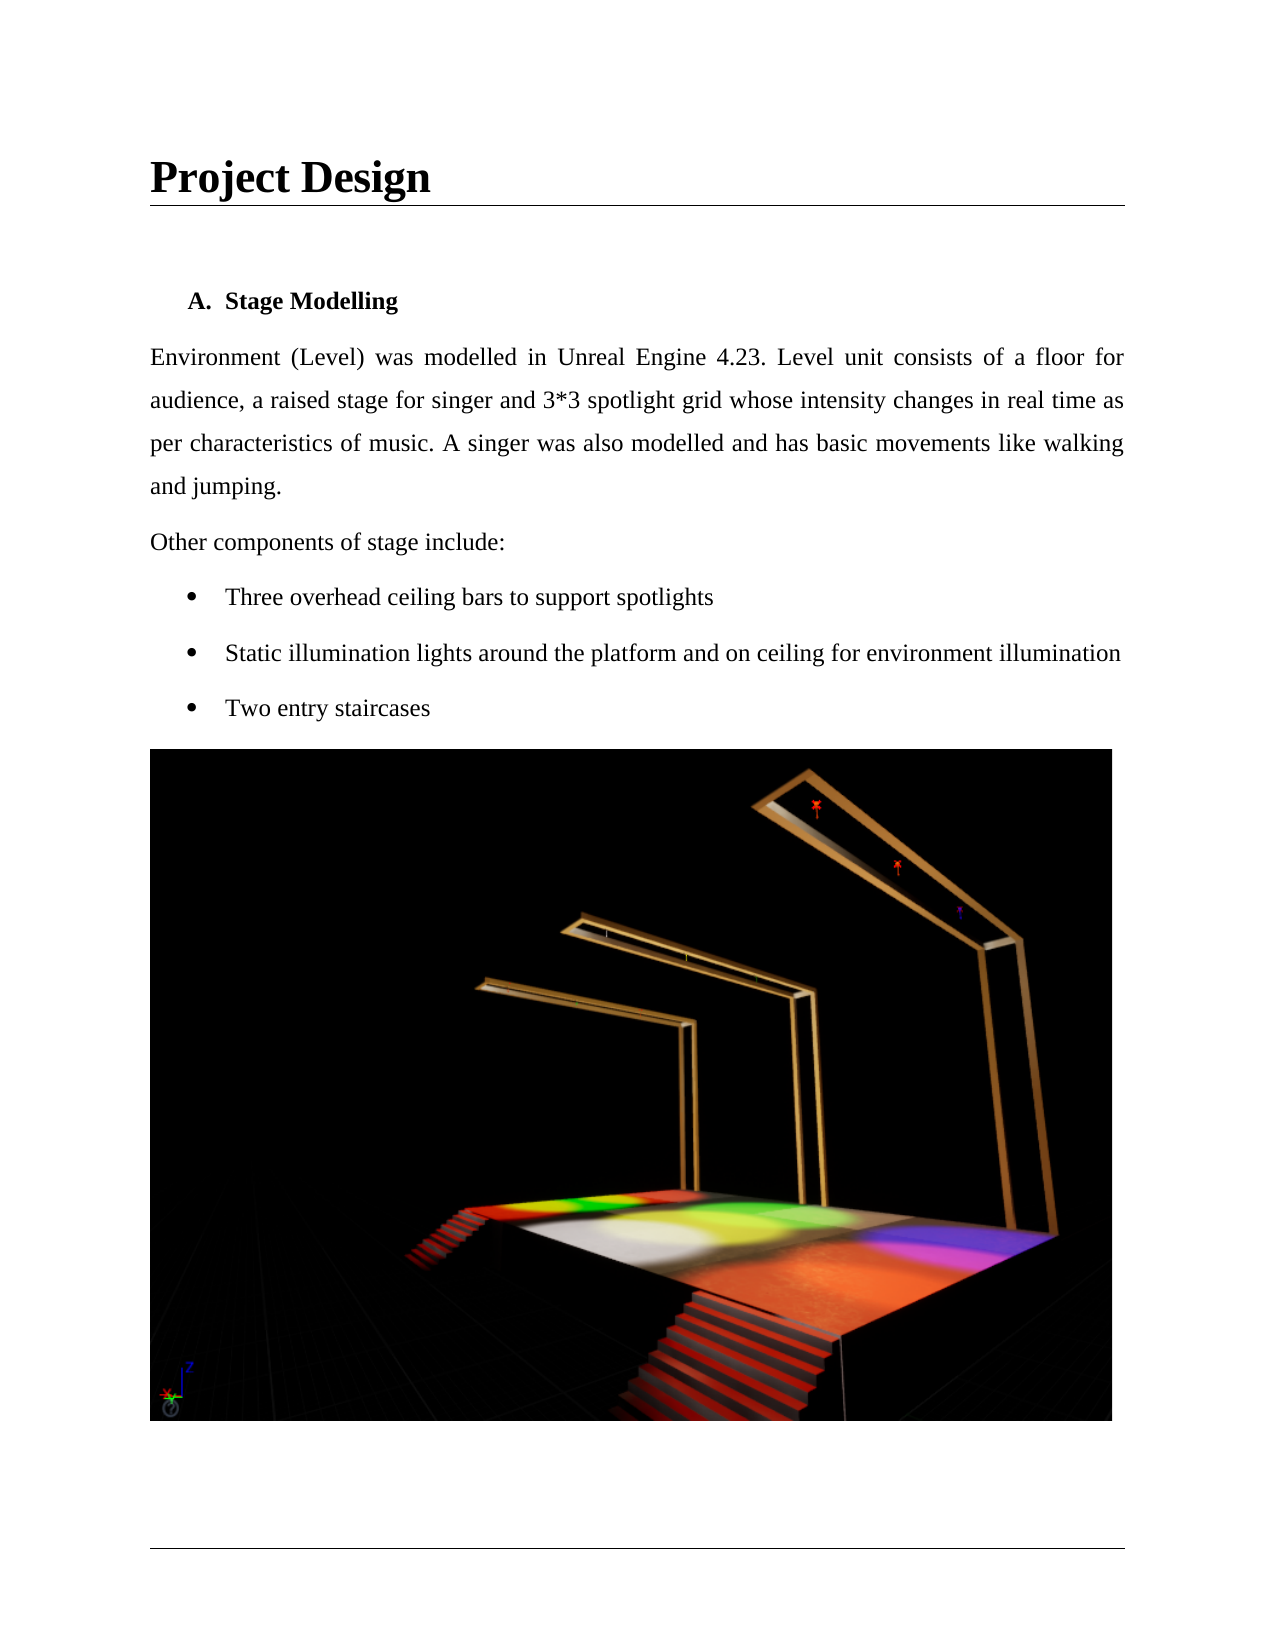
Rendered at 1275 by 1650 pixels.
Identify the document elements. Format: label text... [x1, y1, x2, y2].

list Three overhead ceiling bars to support spotlights [187, 582, 1125, 611]
text Environment (Level) was modelled in Unreal Engine 4.23. Level unit consists of a floor for audience, a raised stage for singer and 3*3 spotlight grid whose intensity changes in real time as per characteristics of music. A singer was also modelled and has basic movements like walking and jumping. [150, 342, 1125, 500]
list Static illumination lights around the platform and on ceiling for environment illumination [187, 638, 1125, 667]
list Two entry staircases [187, 693, 1125, 722]
text Project Design [150, 150, 1125, 205]
list Stage Modelling [187, 286, 1125, 315]
text Other components of stage include: [150, 527, 1125, 555]
picture [150, 749, 1113, 1421]
